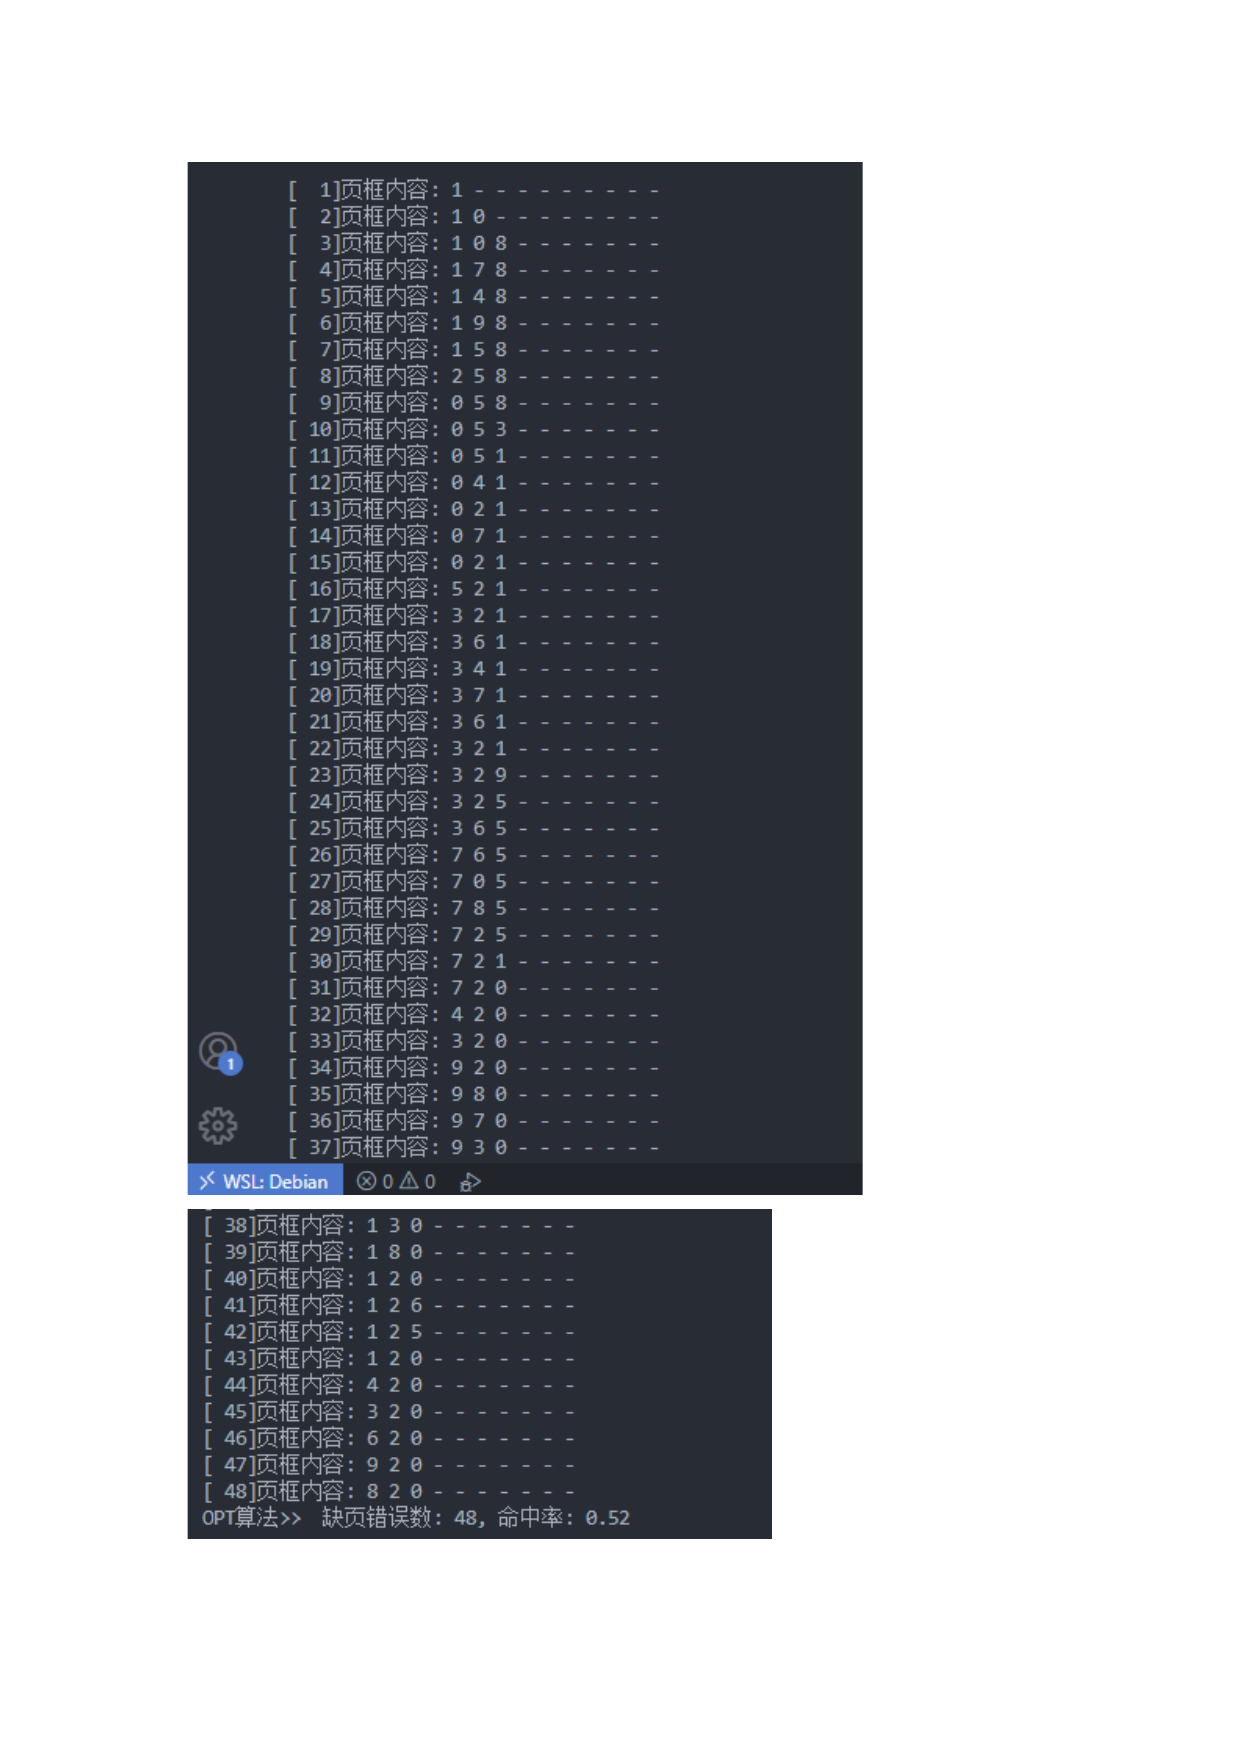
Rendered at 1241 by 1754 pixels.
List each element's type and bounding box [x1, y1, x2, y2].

picture [187, 1209, 772, 1539]
picture [187, 162, 863, 1195]
